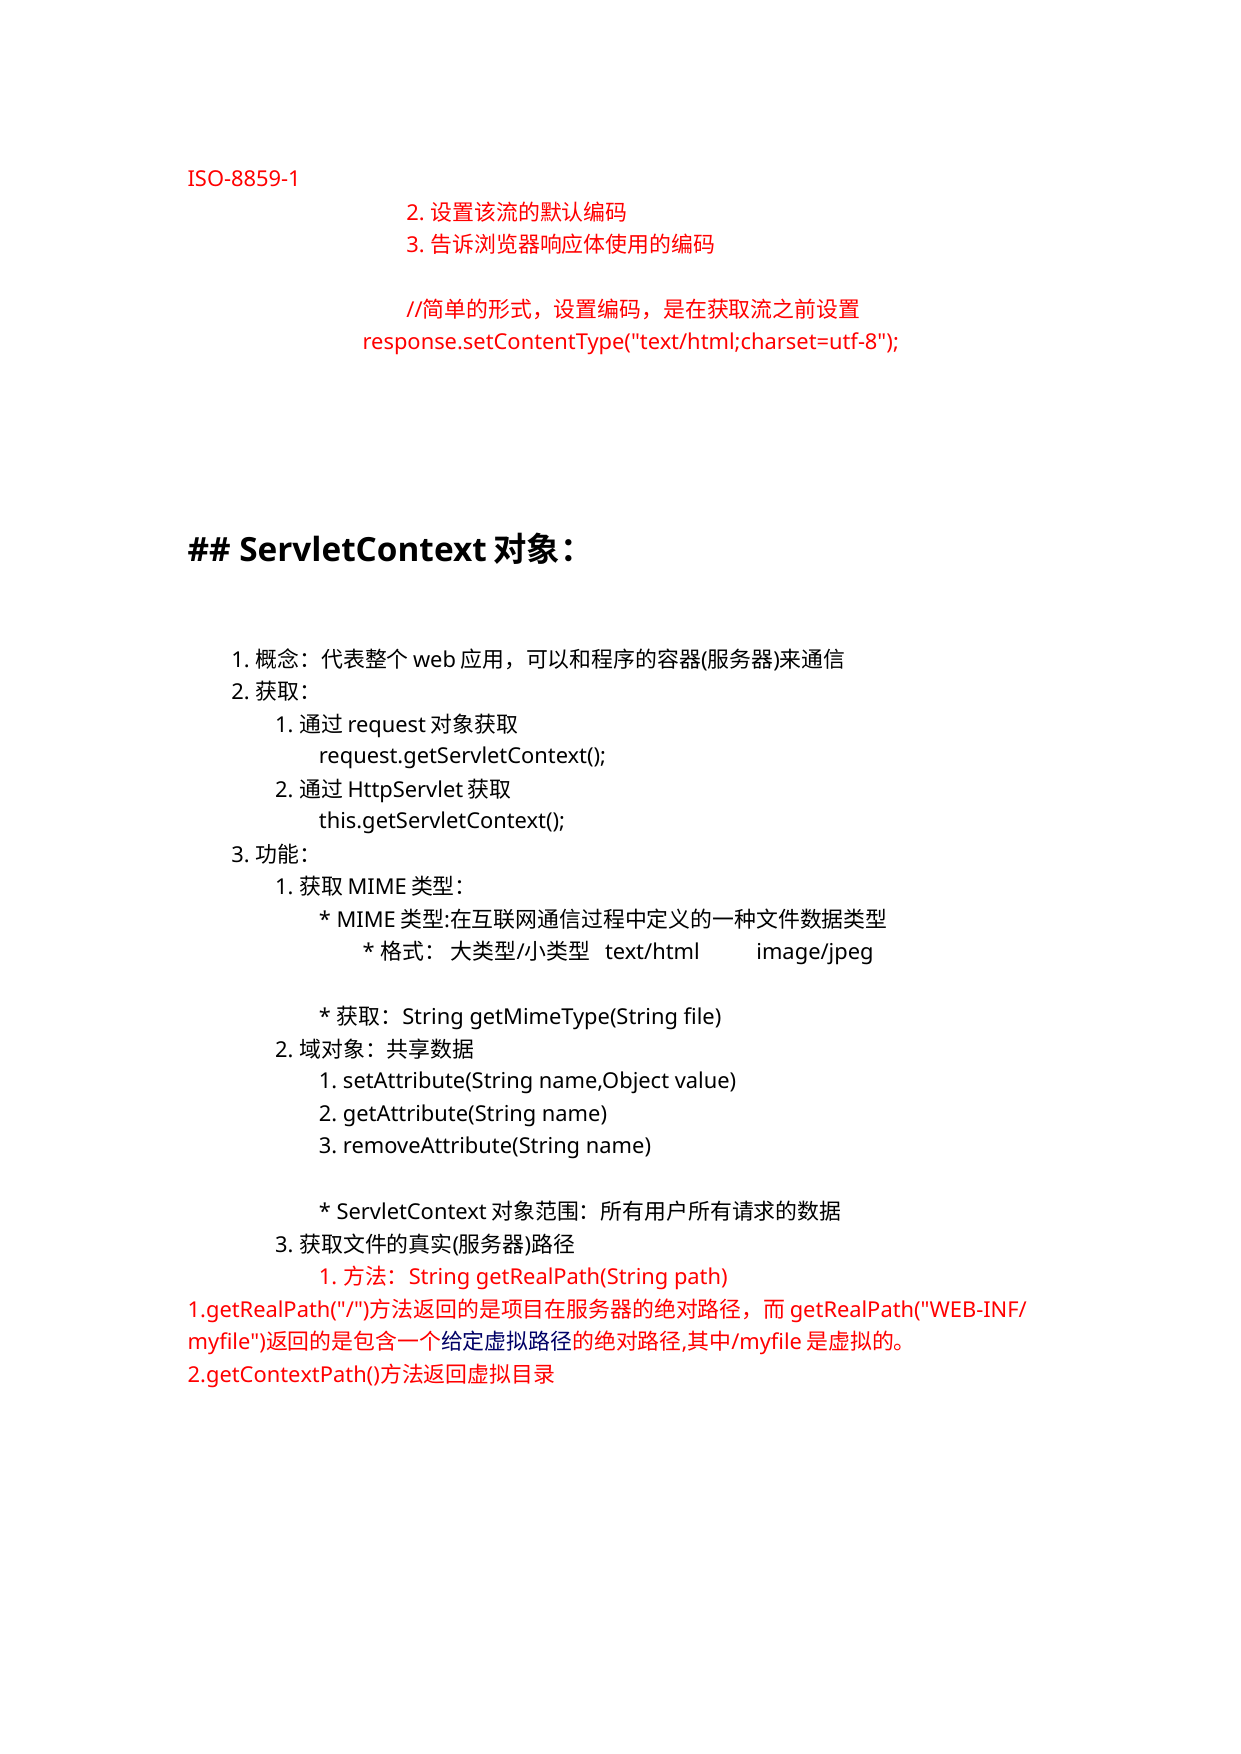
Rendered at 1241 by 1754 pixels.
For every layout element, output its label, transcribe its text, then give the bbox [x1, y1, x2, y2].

text request.getServletContext(); [187, 739, 1053, 771]
text 1. 方法：String getRealPath(String path) [187, 1259, 1053, 1291]
text this.getServletContext(); [187, 804, 1053, 836]
text 2. getAttribute(String name) [187, 1096, 1053, 1129]
text 2.getContextPath()方法返回虚拟目录 [187, 1356, 1053, 1389]
text 2. 设置该流的默认编码 [187, 194, 1053, 227]
text 1. 通过request对象获取 [187, 706, 1053, 739]
text //简单的形式，设置编码，是在获取流之前设置 [187, 292, 1053, 324]
text 2. 域对象：共享数据 [187, 1031, 1053, 1064]
text * ServletContext对象范围：所有用户所有请求的数据 [187, 1194, 1053, 1226]
text 2. 通过HttpServlet获取 [187, 771, 1053, 804]
text * 获取：String getMimeType(String file) [187, 999, 1053, 1031]
text * 格式： 大类型/小类型 text/html image/jpeg [187, 934, 1053, 966]
subtitle ## ServletContext对象： [187, 514, 1053, 579]
text 3. 功能： [187, 836, 1053, 869]
text 1. 概念：代表整个web应用，可以和程序的容器(服务器)来通信 [187, 641, 1053, 674]
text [187, 162, 1053, 194]
text 1. 获取MIME类型： [187, 869, 1053, 901]
text 1.getRealPath("/")方法返回的是项目在服务器的绝对路径，而getRealPath("WEB-INF/myfile")返回的是包含一个给定虚拟路径的绝对路径,其中/myfile是虚拟的。 [187, 1291, 1053, 1356]
text response.setContentType("text/html;charset=utf-8"); [187, 324, 1053, 357]
text 3. 告诉浏览器响应体使用的编码 [187, 227, 1053, 259]
text * MIME类型:在互联网通信过程中定义的一种文件数据类型 [187, 901, 1053, 934]
text 3. 获取文件的真实(服务器)路径 [187, 1226, 1053, 1259]
text 3. removeAttribute(String name) [187, 1129, 1053, 1161]
text 1. setAttribute(String name,Object value) [187, 1064, 1053, 1096]
text 2. 获取： [187, 674, 1053, 706]
